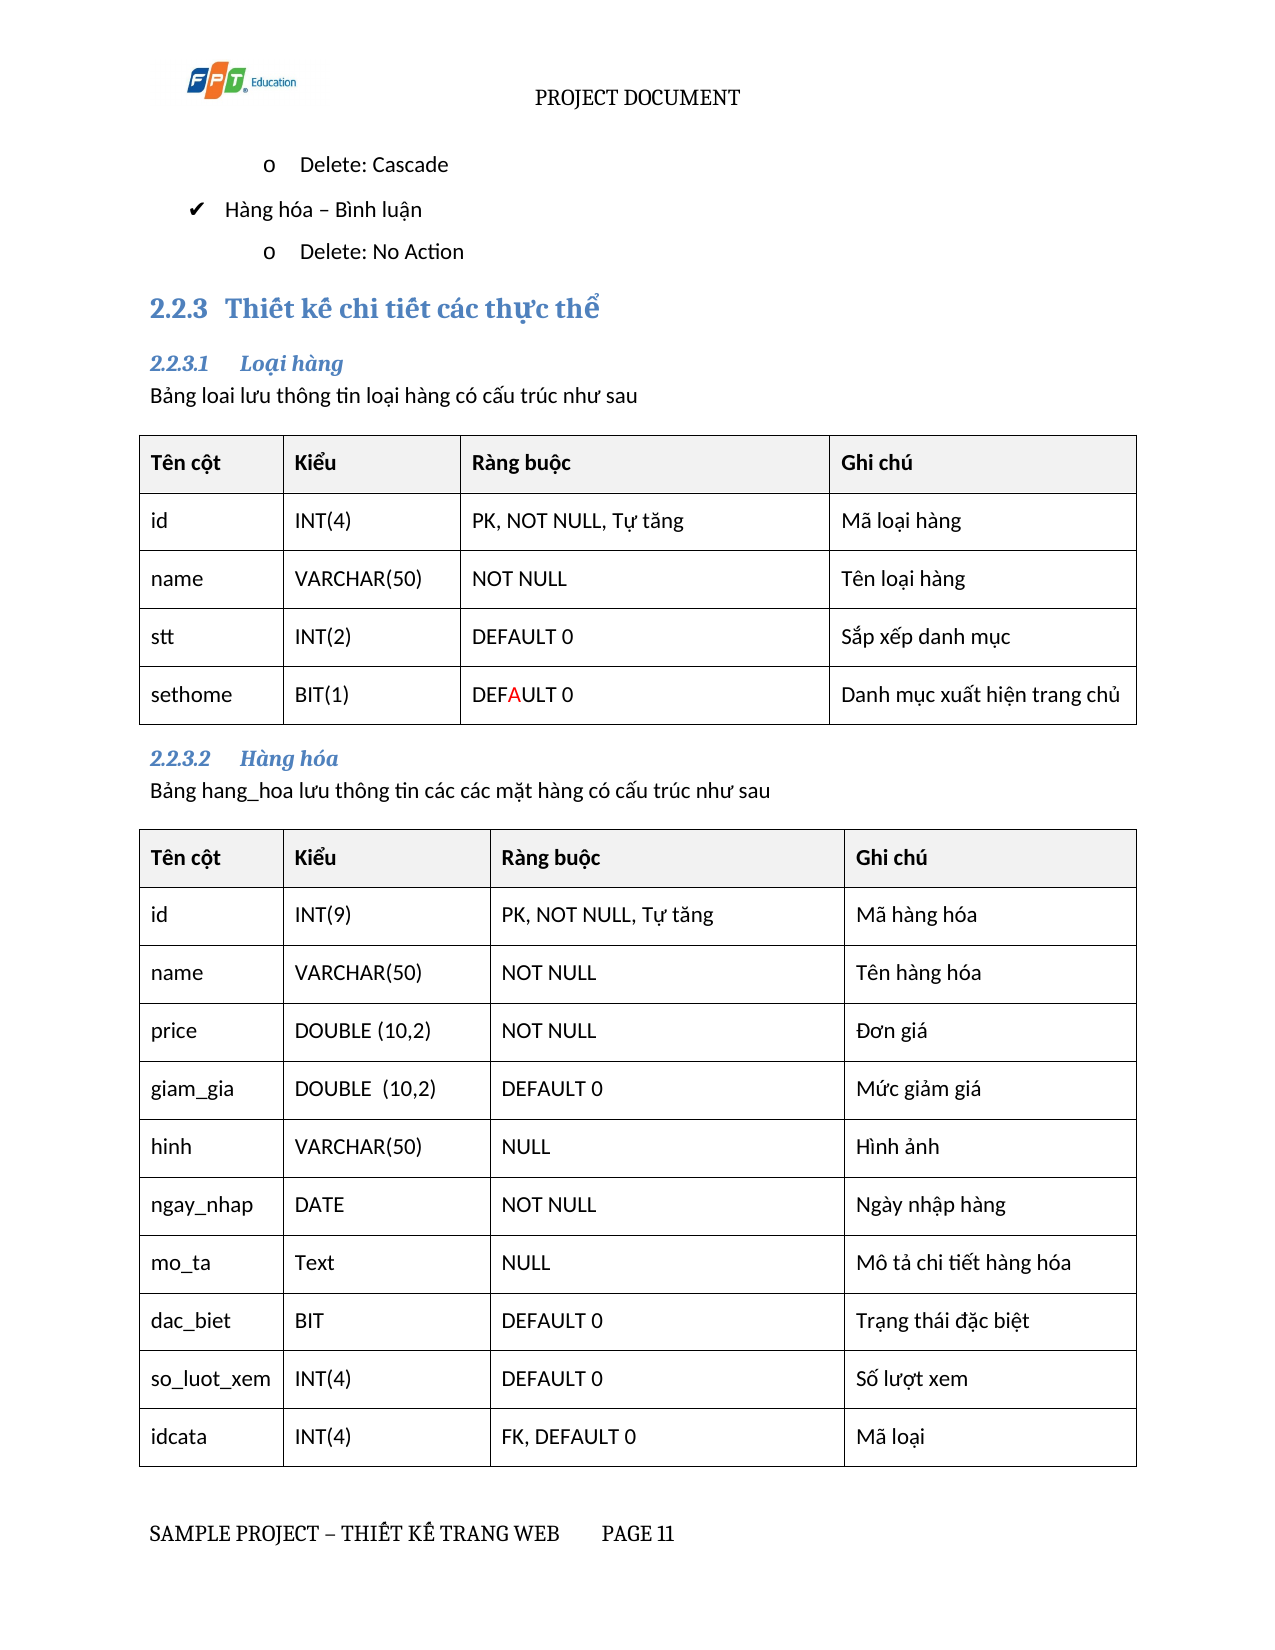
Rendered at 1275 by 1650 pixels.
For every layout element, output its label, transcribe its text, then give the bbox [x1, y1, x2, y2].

table_cell hinh [140, 1120, 283, 1177]
table_header Ràng buộc [491, 830, 844, 887]
table_cell mo_ta [140, 1236, 283, 1292]
table_cell NOT NULL [491, 1004, 844, 1061]
text Bảng hang_hoa lưu thông tin các các mặt hàng có cấu trúc như sau [150, 776, 1125, 804]
table_cell INT(4) [284, 1351, 490, 1408]
table_cell BIT(1) [284, 667, 460, 724]
table_cell ngay_nhap [140, 1178, 283, 1234]
table_cell INT(4) [284, 494, 460, 550]
table_cell DEFAULT 0 [491, 1294, 844, 1350]
table_cell NULL [491, 1236, 844, 1292]
table_cell price [140, 1004, 283, 1061]
table_cell NOT NULL [461, 551, 829, 608]
table_header Ghi chú [845, 830, 1136, 887]
table_cell Mã loại [845, 1409, 1136, 1466]
text Bảng loai lưu thông tin loại hàng có cấu trúc như sau [150, 381, 1125, 409]
table_cell Danh mục xuất hiện trang chủ [830, 667, 1136, 724]
table_cell Mô tả chi tiết hàng hóa [845, 1236, 1136, 1292]
table_cell VARCHAR(50) [284, 551, 460, 608]
table_cell INT(4) [284, 1409, 490, 1466]
table_cell Hình ảnh [845, 1120, 1136, 1177]
table_cell Tên hàng hóa [845, 946, 1136, 1003]
table_cell Đơn giá [845, 1004, 1136, 1061]
table_cell id [140, 888, 283, 945]
table_cell FK, DEFAULT 0 [491, 1409, 844, 1466]
table_cell DEFAULT 0 [461, 609, 829, 666]
table_header Ràng buộc [461, 436, 829, 492]
table_cell idcata [140, 1409, 283, 1466]
table_cell VARCHAR(50) [284, 1120, 490, 1177]
subtitle Hàng hóa [150, 746, 1125, 772]
table_cell Ngày nhập hàng [845, 1178, 1136, 1234]
table_cell NOT NULL [491, 946, 844, 1003]
table_cell dac_biet [140, 1294, 283, 1350]
table_cell Trạng thái đặc biệt [845, 1294, 1136, 1350]
table_cell PK, NOT NULL, Tự tăng [461, 494, 829, 550]
table_cell DATE [284, 1178, 490, 1234]
table_cell id [140, 494, 283, 550]
table_header Kiểu [284, 830, 490, 887]
table_cell stt [140, 609, 283, 666]
table_cell PK, NOT NULL, Tự tăng [491, 888, 844, 945]
table_cell NOT NULL [491, 1178, 844, 1234]
table_header Tên cột [140, 436, 283, 492]
list Delete: No Action [262, 237, 1125, 267]
table_cell INT(9) [284, 888, 490, 945]
table_cell Mã loại hàng [830, 494, 1136, 550]
subtitle Loại hàng [150, 351, 1125, 378]
list Hàng hóa – Bình luận [187, 183, 1125, 231]
list Delete: Cascade [262, 150, 1125, 179]
table_cell sethome [140, 667, 283, 724]
table_cell name [140, 551, 283, 608]
table_cell DEFAULT 0 [461, 667, 829, 724]
table_cell name [140, 946, 283, 1003]
picture [150, 59, 331, 106]
table_cell Mức giảm giá [845, 1062, 1136, 1119]
table_cell DEFAULT 0 [491, 1351, 844, 1408]
table_cell Mã hàng hóa [845, 888, 1136, 945]
table_cell so_luot_xem [140, 1351, 283, 1408]
table_cell Text [284, 1236, 490, 1292]
table_cell DOUBLE (10,2) [284, 1062, 490, 1119]
table_cell NULL [491, 1120, 844, 1177]
table_cell Số lượt xem [845, 1351, 1136, 1408]
table_header Ghi chú [830, 436, 1136, 492]
table_cell DOUBLE (10,2) [284, 1004, 490, 1061]
subtitle Thiết kế chi tiết các thực thể [150, 292, 1125, 325]
table_header Tên cột [140, 830, 283, 887]
table_cell DEFAULT 0 [491, 1062, 844, 1119]
table_header Kiểu [284, 436, 460, 492]
table_cell Tên loại hàng [830, 551, 1136, 608]
table_cell BIT [284, 1294, 490, 1350]
table_cell Sắp xếp danh mục [830, 609, 1136, 666]
table_cell giam_gia [140, 1062, 283, 1119]
table_cell VARCHAR(50) [284, 946, 490, 1003]
table_cell INT(2) [284, 609, 460, 666]
